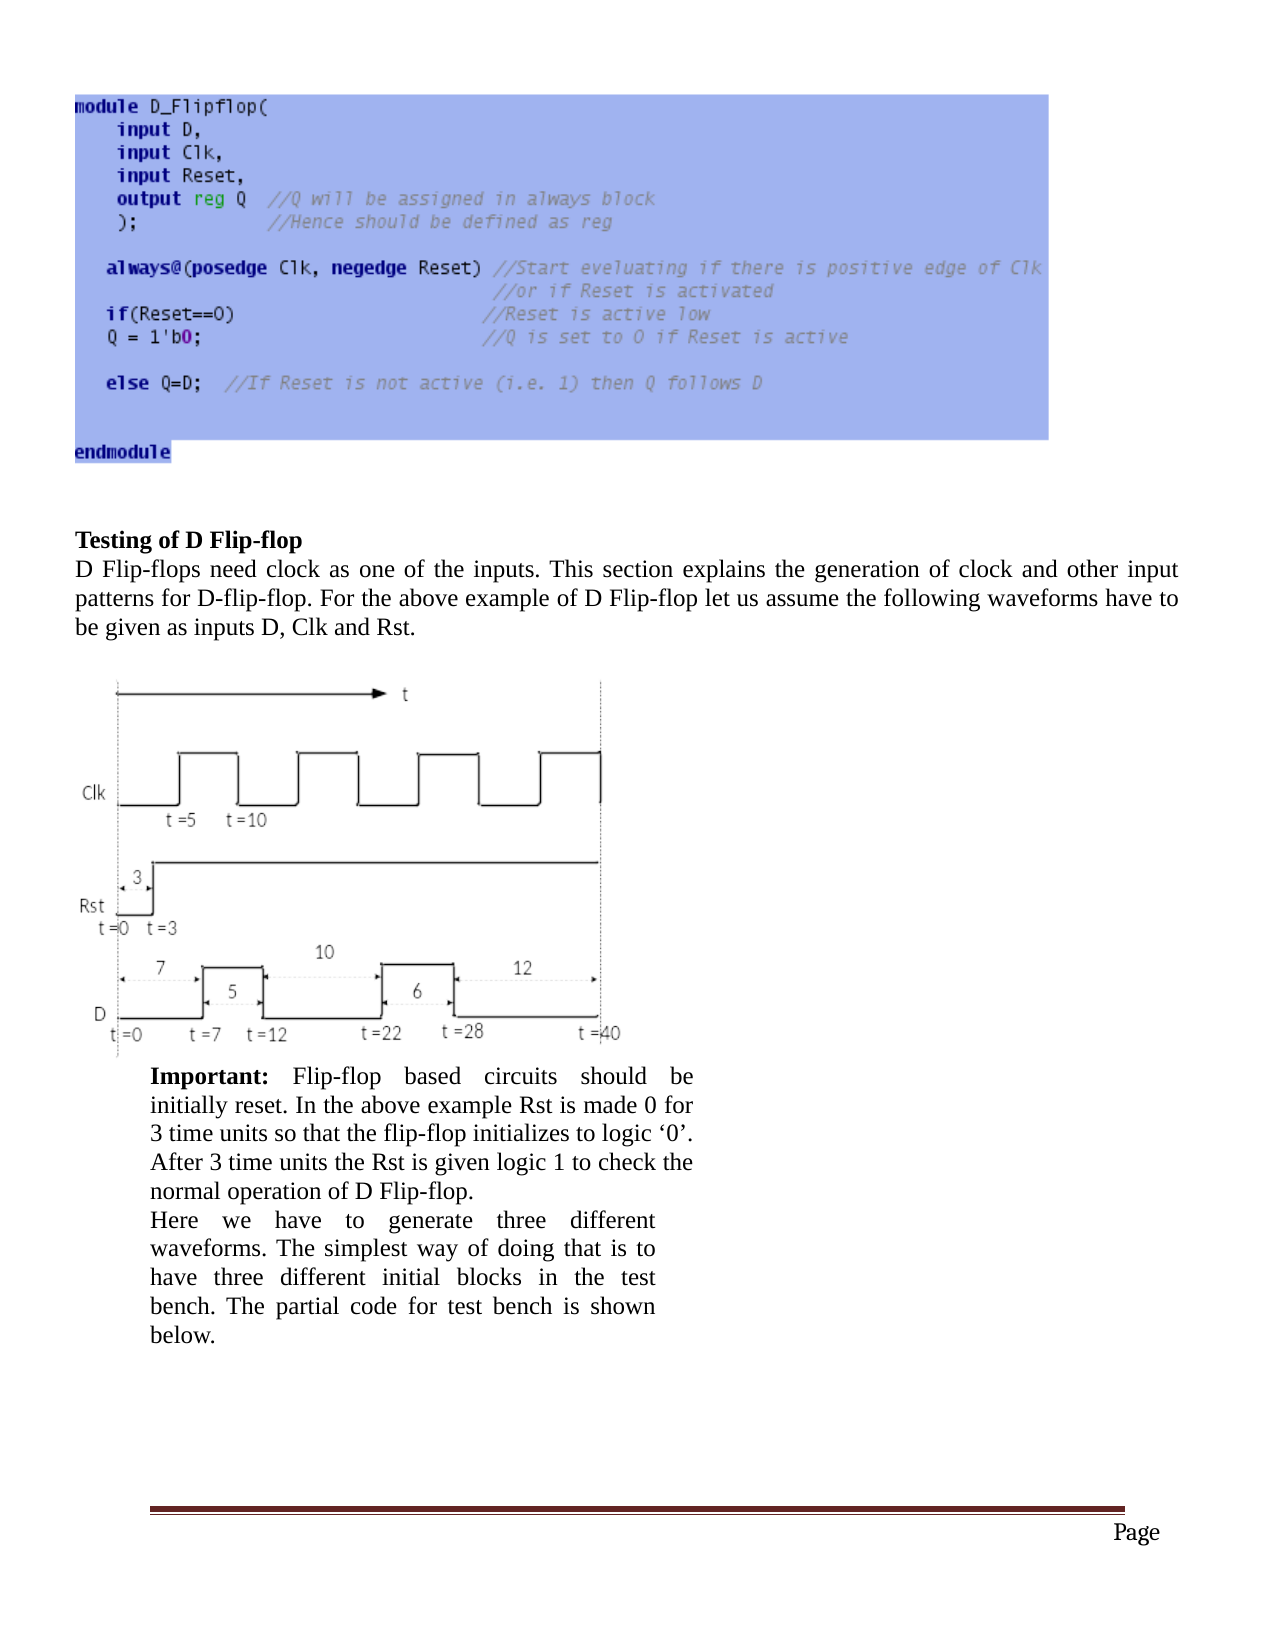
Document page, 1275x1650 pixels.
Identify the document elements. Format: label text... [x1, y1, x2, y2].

text D Flip-flops need clock as one of the inputs. This section explains the generation of clock and other input patterns for D-flip-flop. For the above example of D Flip-flop let us assume the following waveforms have to be given as inputs D, Clk and Rst. [75, 554, 1181, 640]
picture [75, 84, 1049, 468]
text Testing of D Flip-flop [75, 525, 1181, 554]
text Important: Flip-flop based circuits should be initially reset. In the above example Rst is made 0 for 3 time units so that the flip-flop initializes to logic ‘0’. After 3 time units the Rst is given logic 1 to check the normal operation of D Flip-flop. [150, 669, 638, 1205]
text Here we have to generate three different waveforms. The simplest way of doing that is to have three different initial blocks in the test bench. The partial code for test bench is shown below. [150, 1205, 638, 1348]
